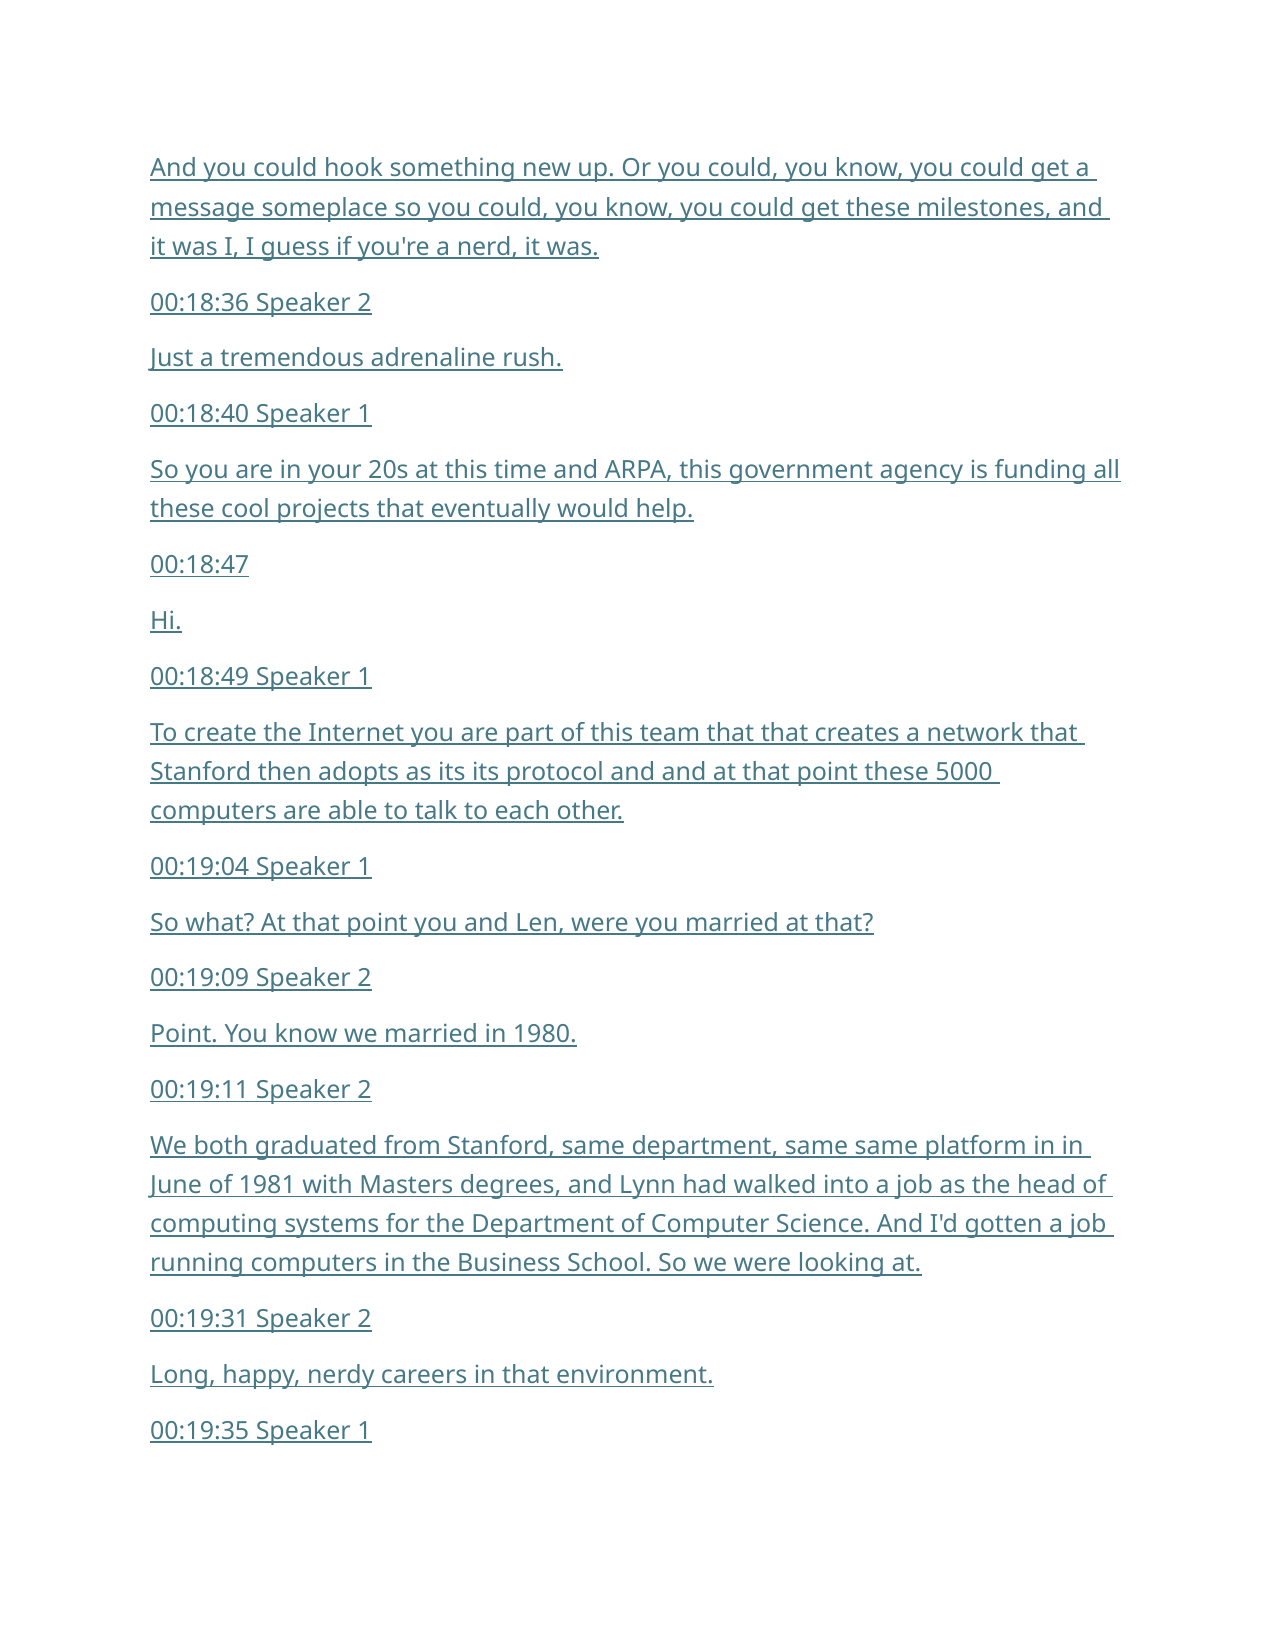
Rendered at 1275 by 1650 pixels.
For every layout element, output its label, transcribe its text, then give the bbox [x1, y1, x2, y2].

text To create the Internet you are part of this team that that creates a network that Stanford then adopts as its its protocol and and at that point these 5000 computers are able to talk to each other. [150, 714, 1125, 827]
text 00:18:40 Speaker 1 [150, 396, 1125, 430]
text 00:18:49 Speaker 1 [150, 658, 1125, 692]
text Just a tremendous adrenaline rush. [150, 340, 1125, 374]
text So you are in your 20s at this time and ARPA, this government agency is funding all these cool projects that eventually would help. [150, 452, 1125, 525]
text 00:19:31 Speaker 2 [150, 1301, 1125, 1335]
text 00:19:04 Speaker 1 [150, 848, 1125, 882]
text Point. You know we married in 1980. [150, 1016, 1125, 1050]
text And you could hook something new up. Or you could, you know, you could get a message someplace so you could, you know, you could get these milestones, and it was I, I guess if you're a nerd, it was. [150, 150, 1125, 262]
text Hi. [150, 602, 1125, 637]
text We both graduated from Stanford, same department, same same platform in in June of 1981 with Masters degrees, and Lynn had walked into a job as the head of computing systems for the Department of Computer Science. And I'd gotten a job running computers in the Business School. So we were looking at. [150, 1127, 1125, 1279]
text 00:18:47 [150, 547, 1125, 581]
text So what? At that point you and Len, were you married at that? [150, 904, 1125, 938]
text Long, happy, nerdy careers in that environment. [150, 1357, 1125, 1391]
text 00:19:09 Speaker 2 [150, 960, 1125, 994]
text 00:19:35 Speaker 1 [150, 1412, 1125, 1447]
text 00:18:36 Speaker 2 [150, 284, 1125, 318]
text 00:19:11 Speaker 2 [150, 1072, 1125, 1106]
